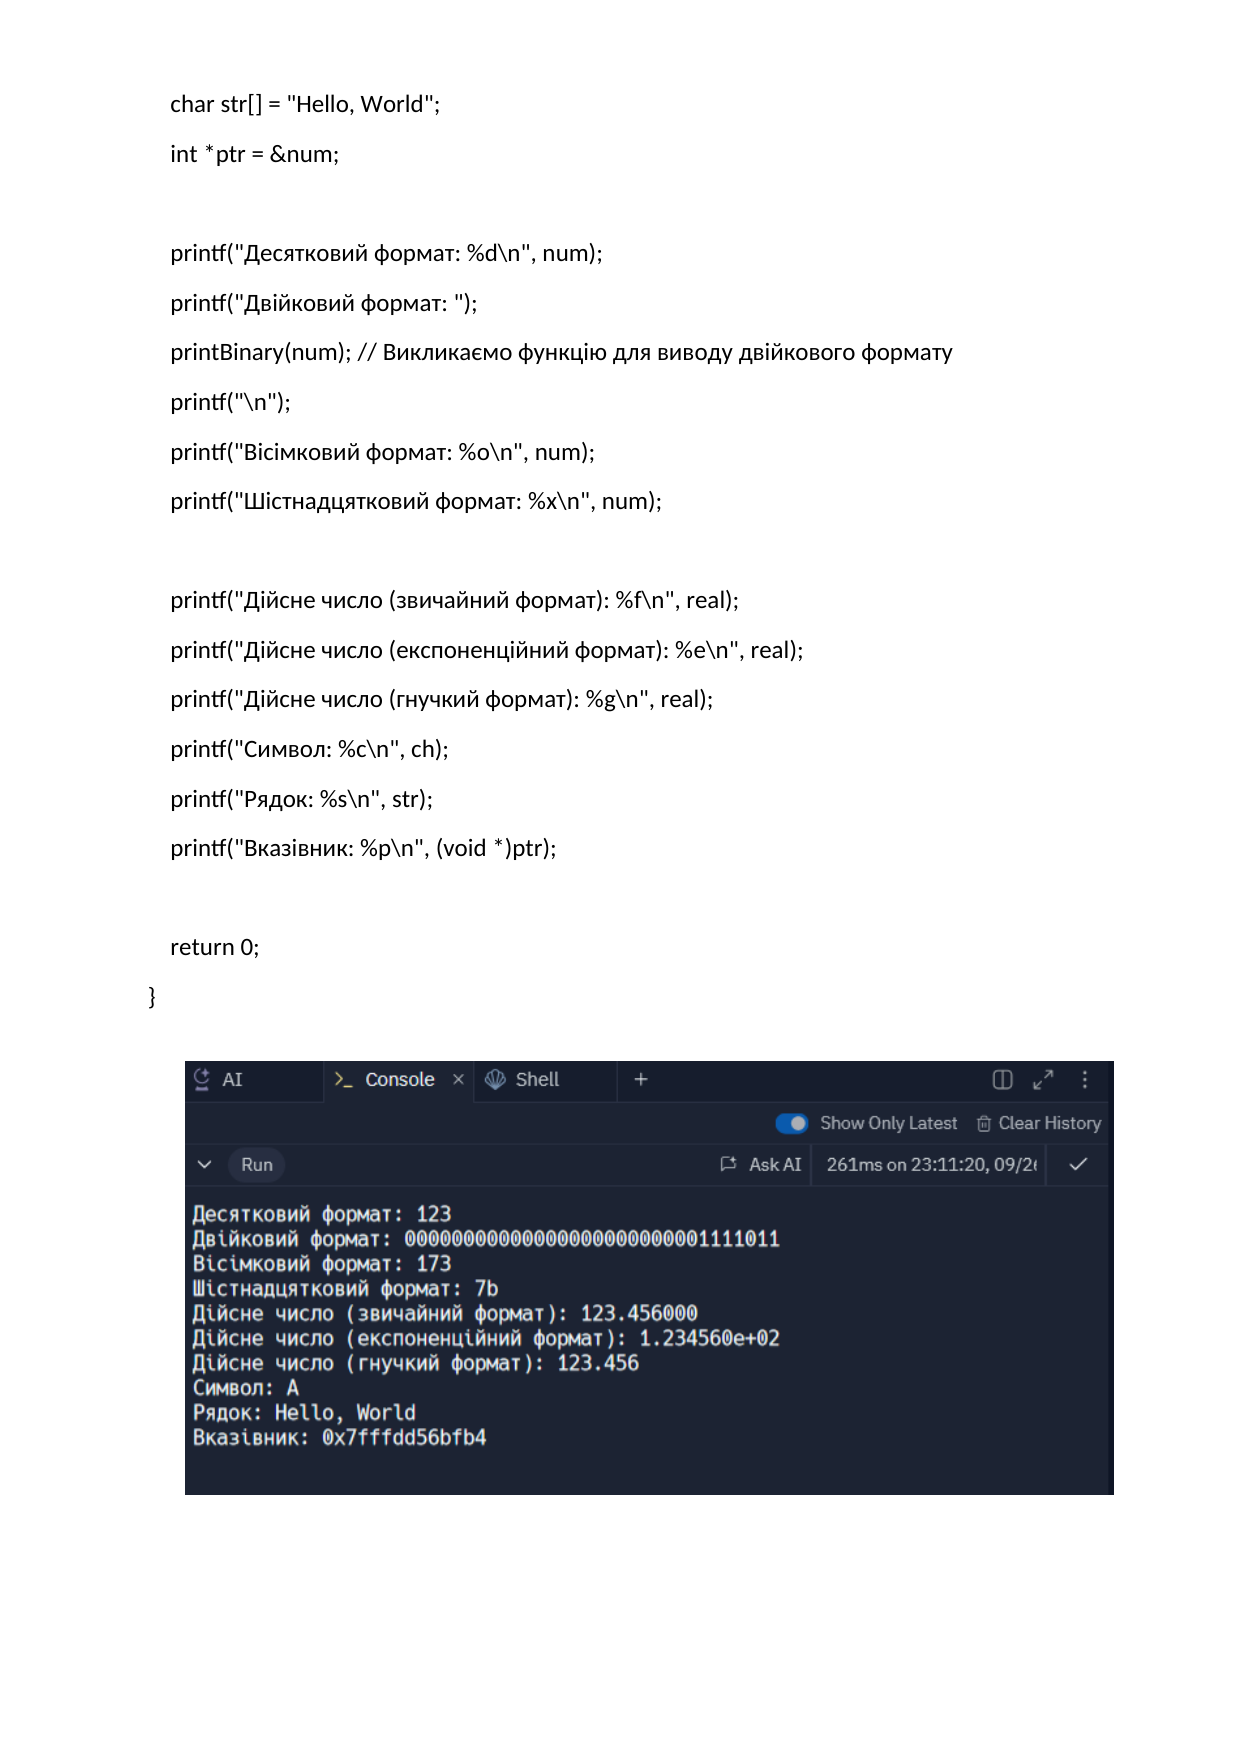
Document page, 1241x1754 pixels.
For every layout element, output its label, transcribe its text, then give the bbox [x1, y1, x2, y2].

text printf("\n"); [148, 386, 1152, 417]
text char str[] = "Hello, World"; [148, 88, 1152, 119]
text printf("Рядок: %s\n", str); [148, 783, 1152, 813]
text return 0; [148, 931, 1152, 962]
text printf("Вказівник: %p\n", (void *)ptr); [148, 832, 1152, 863]
text printf("Двійковий формат: "); [148, 287, 1152, 317]
text } [148, 981, 1152, 1012]
text printf("Дійсне число (гнучкий формат): %g\n", real); [148, 683, 1152, 714]
text printf("Шістнадцятковий формат: %x\n", num); [148, 485, 1152, 516]
text printf("Десятковий формат: %d\n", num); [148, 237, 1152, 268]
text printf("Символ: %c\n", ch); [148, 733, 1152, 764]
text printf("Дійсне число (звичайний формат): %f\n", real); [148, 584, 1152, 615]
picture [185, 1061, 1114, 1495]
text printf("Дійсне число (експоненційний формат): %e\n", real); [148, 634, 1152, 664]
text int *ptr = &num; [148, 138, 1152, 169]
text printBinary(num); // Викликаємо функцію для виводу двійкового формату [148, 336, 1152, 367]
text printf("Вісімковий формат: %o\n", num); [148, 436, 1152, 466]
